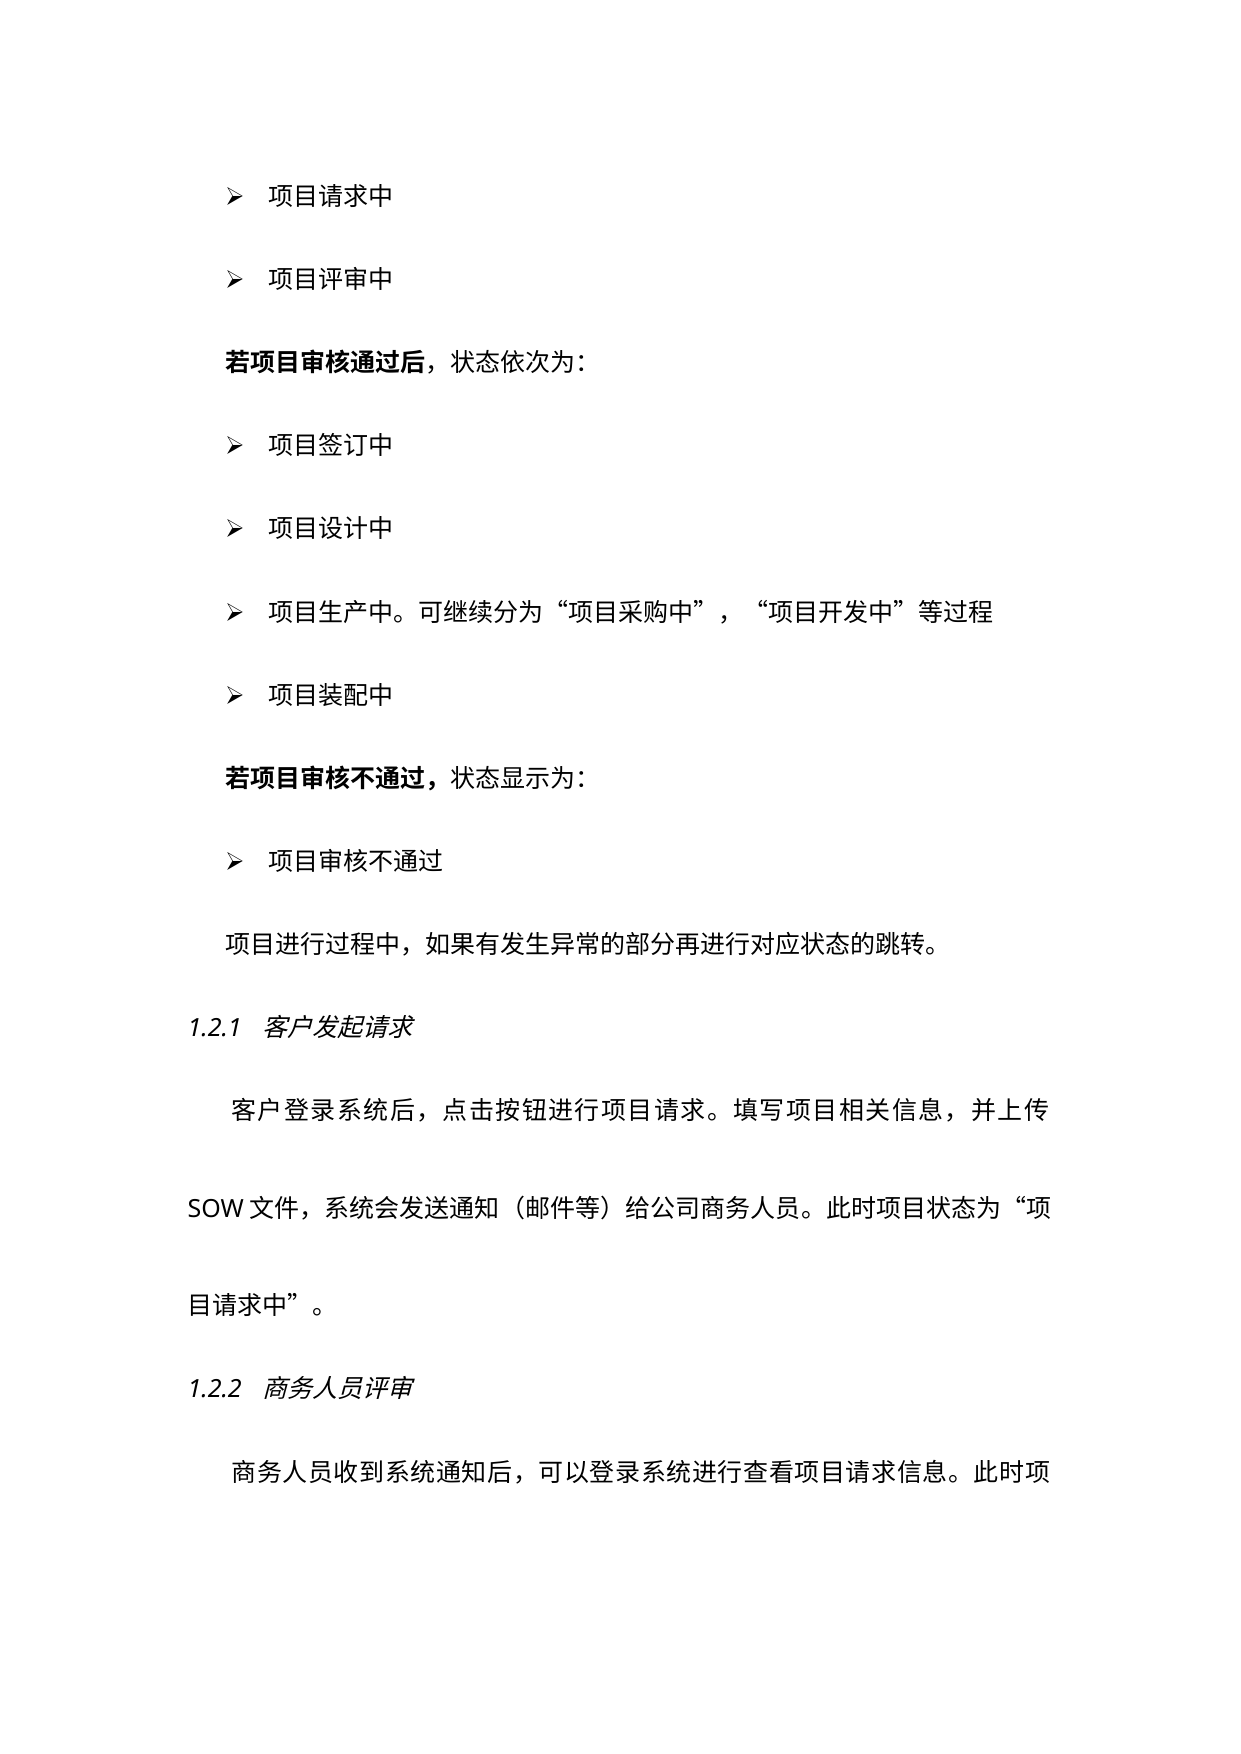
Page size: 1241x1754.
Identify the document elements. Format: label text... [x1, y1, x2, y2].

list 商务人员评审 [187, 1354, 1053, 1419]
list 项目生产中。可继续分为“项目采购中”，“项目开发中”等过程 [225, 578, 1053, 643]
list 项目评审中 [225, 245, 1053, 310]
list 项目设计中 [225, 494, 1053, 559]
text 若项目审核通过后，状态依次为： [225, 328, 1053, 393]
text 客户登录系统后，点击按钮进行项目请求。填写项目相关信息，并上传SOW文件，系统会发送通知（邮件等）给公司商务人员。此时项目状态为“项目请求中”。 [187, 1076, 1053, 1336]
text 若项目审核不通过，状态显示为： [225, 744, 1053, 809]
text 项目进行过程中，如果有发生异常的部分再进行对应状态的跳转。 [225, 910, 1053, 975]
list 客户发起请求 [187, 993, 1053, 1058]
list 项目装配中 [225, 661, 1053, 726]
list 项目审核不通过 [225, 827, 1053, 892]
list 项目请求中 [225, 162, 1053, 227]
list 项目签订中 [225, 411, 1053, 476]
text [187, 1438, 1053, 1503]
